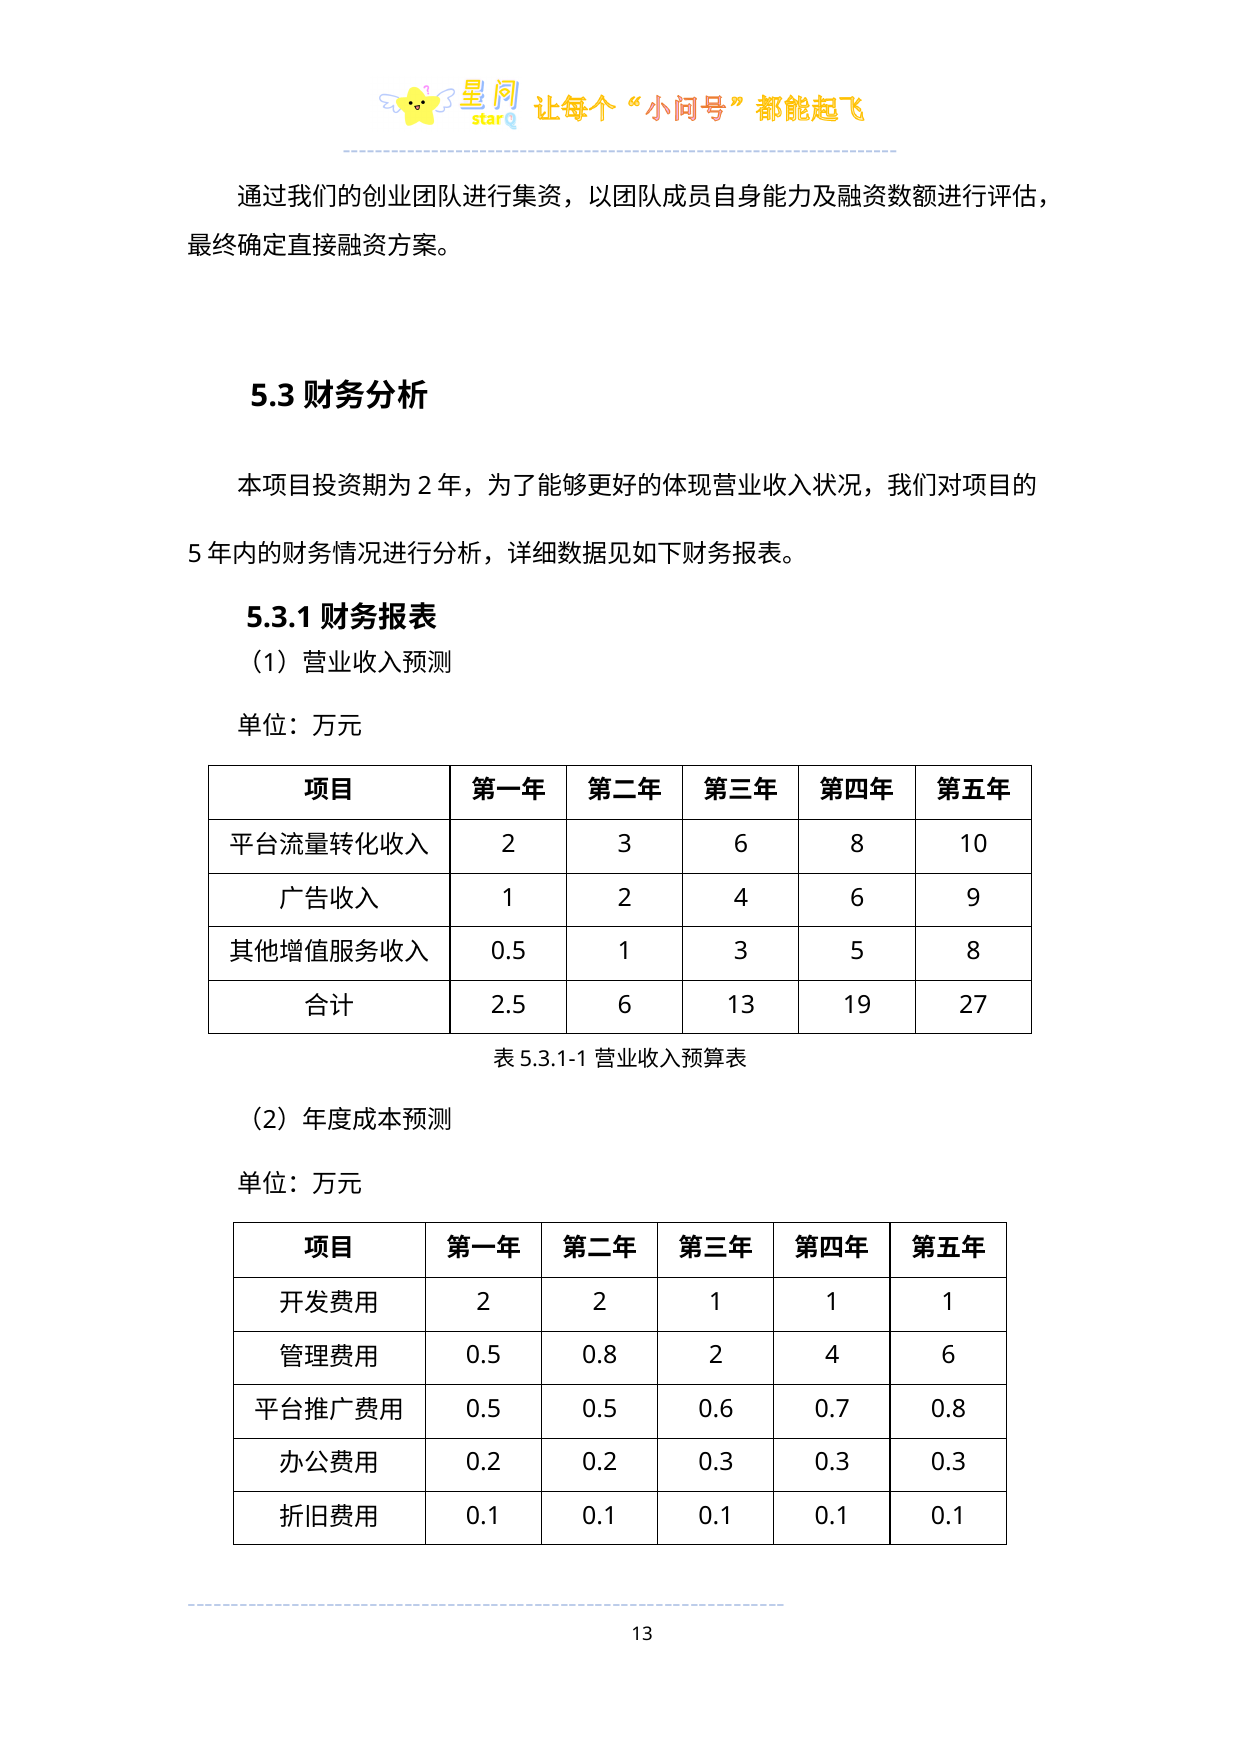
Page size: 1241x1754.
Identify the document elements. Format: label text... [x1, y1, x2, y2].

table_cell 6 [891, 1332, 1006, 1384]
table_cell 10 [916, 820, 1031, 873]
table_header 项目 [234, 1223, 425, 1277]
table_cell 2.5 [451, 981, 566, 1033]
table_cell 0.1 [774, 1492, 889, 1544]
text 本项目投资期为2年，为了能够更好的体现营业收入状况，我们对项目的5年内的财务情况进行分析，详细数据见如下财务报表。 [187, 461, 1053, 574]
table_header 第一年 [426, 1223, 541, 1277]
table_cell 平台推广费用 [234, 1385, 425, 1437]
table_cell 2 [567, 874, 682, 926]
table_cell 0.5 [426, 1385, 541, 1437]
table_cell 4 [683, 874, 798, 926]
table_cell 3 [683, 927, 798, 980]
table_cell 0.5 [426, 1332, 541, 1384]
table_cell 0.1 [426, 1492, 541, 1544]
table_cell 0.1 [891, 1492, 1006, 1544]
table_cell 广告收入 [209, 874, 449, 926]
table_header 项目 [209, 766, 449, 819]
table_cell 0.7 [774, 1385, 889, 1437]
table_cell 1 [774, 1278, 889, 1331]
table_cell 27 [916, 981, 1031, 1033]
table_cell 0.3 [891, 1439, 1006, 1491]
table_header 第二年 [567, 766, 682, 819]
table_cell 6 [799, 874, 915, 926]
table_cell 1 [658, 1278, 773, 1331]
table_cell 9 [916, 874, 1031, 926]
table_cell 折旧费用 [234, 1492, 425, 1544]
table_cell 6 [683, 820, 798, 873]
table_cell 0.3 [658, 1439, 773, 1491]
table_cell 0.6 [658, 1385, 773, 1437]
table_cell 办公费用 [234, 1439, 425, 1491]
table_cell 8 [799, 820, 915, 873]
table_cell 19 [799, 981, 915, 1033]
table_cell 开发费用 [234, 1278, 425, 1331]
table_cell 4 [774, 1332, 889, 1384]
table_header 第四年 [774, 1223, 889, 1277]
table_cell 1 [567, 927, 682, 980]
subtitle 5.3.1 财务报表 [187, 592, 1053, 638]
picture [369, 76, 523, 132]
table_cell 平台流量转化收入 [209, 820, 449, 873]
table_cell 1 [451, 874, 566, 926]
text 表5.3.1-1 营业收入预算表 [187, 1034, 1053, 1079]
picture [528, 85, 871, 132]
text 通过我们的创业团队进行集资，以团队成员自身能力及融资数额进行评估，最终确定直接融资方案。 [187, 172, 1053, 266]
table_cell 0.1 [542, 1492, 657, 1544]
table_header 第三年 [683, 766, 798, 819]
text （1）营业收入预测 [187, 638, 1053, 683]
table_cell 其他增值服务收入 [209, 927, 449, 980]
table_header 第一年 [451, 766, 566, 819]
subtitle 5.3 财务分析 [187, 348, 1053, 438]
table_cell 0.2 [426, 1439, 541, 1491]
table_cell 6 [567, 981, 682, 1033]
table_cell 5 [799, 927, 915, 980]
table_header 第五年 [891, 1223, 1006, 1277]
table_cell 0.5 [542, 1385, 657, 1437]
table_header 第五年 [916, 766, 1031, 819]
table_cell 管理费用 [234, 1332, 425, 1384]
table_cell 0.3 [774, 1439, 889, 1491]
table_cell 2 [426, 1278, 541, 1331]
table_cell 合计 [209, 981, 449, 1033]
text 单位：万元 [187, 1159, 1053, 1204]
table_cell 0.2 [542, 1439, 657, 1491]
table_header 第四年 [799, 766, 915, 819]
table_cell 0.8 [542, 1332, 657, 1384]
table_cell 8 [916, 927, 1031, 980]
text 单位：万元 [187, 701, 1053, 746]
table_header 第三年 [658, 1223, 773, 1277]
table_cell 2 [451, 820, 566, 873]
table_cell 0.5 [451, 927, 566, 980]
table_cell 0.1 [658, 1492, 773, 1544]
text （2）年度成本预测 [187, 1095, 1053, 1141]
table_cell 13 [683, 981, 798, 1033]
table_cell 2 [542, 1278, 657, 1331]
table_cell 3 [567, 820, 682, 873]
table_cell 0.8 [891, 1385, 1006, 1437]
table_header 第二年 [542, 1223, 657, 1277]
table_cell 2 [658, 1332, 773, 1384]
table_cell 1 [891, 1278, 1006, 1331]
